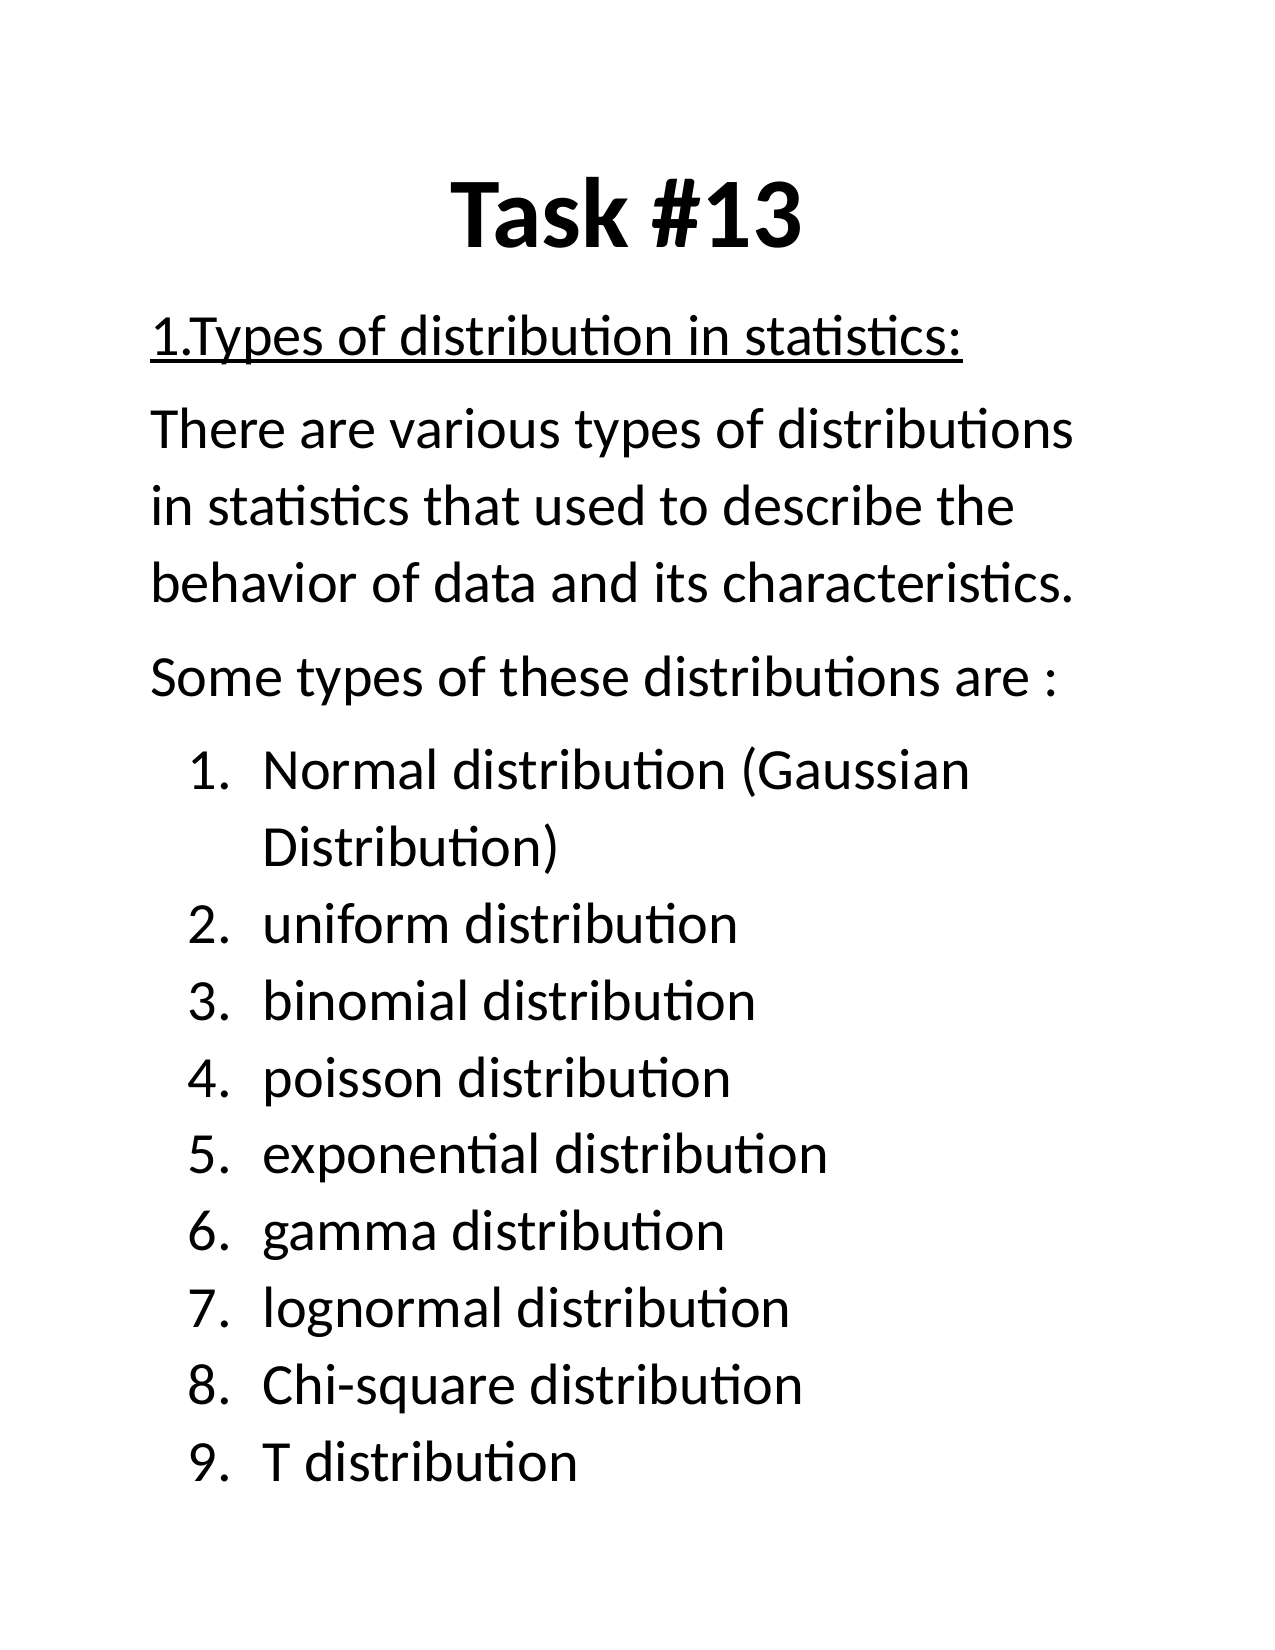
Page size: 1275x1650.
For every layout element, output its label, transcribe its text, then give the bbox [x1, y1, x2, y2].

list Chi-square distribution [187, 1348, 1125, 1419]
list Normal distribution (Gaussian Distribution) [187, 733, 1125, 881]
list exponential distribution [187, 1117, 1125, 1188]
text Task #13 [450, 150, 1125, 272]
list uniform distribution [187, 887, 1125, 958]
list binomial distribution [187, 963, 1125, 1035]
list gamma distribution [187, 1194, 1125, 1265]
text Some types of these distributions are : [150, 639, 1125, 711]
list poisson distribution [187, 1040, 1125, 1112]
list T distribution [187, 1425, 1125, 1496]
text There are various types of distributions in statistics that used to describe the behavior of data and its characteristics. [150, 392, 1125, 617]
text 1.Types of distribution in statistics: [150, 298, 1125, 370]
list lognormal distribution [187, 1271, 1125, 1342]
